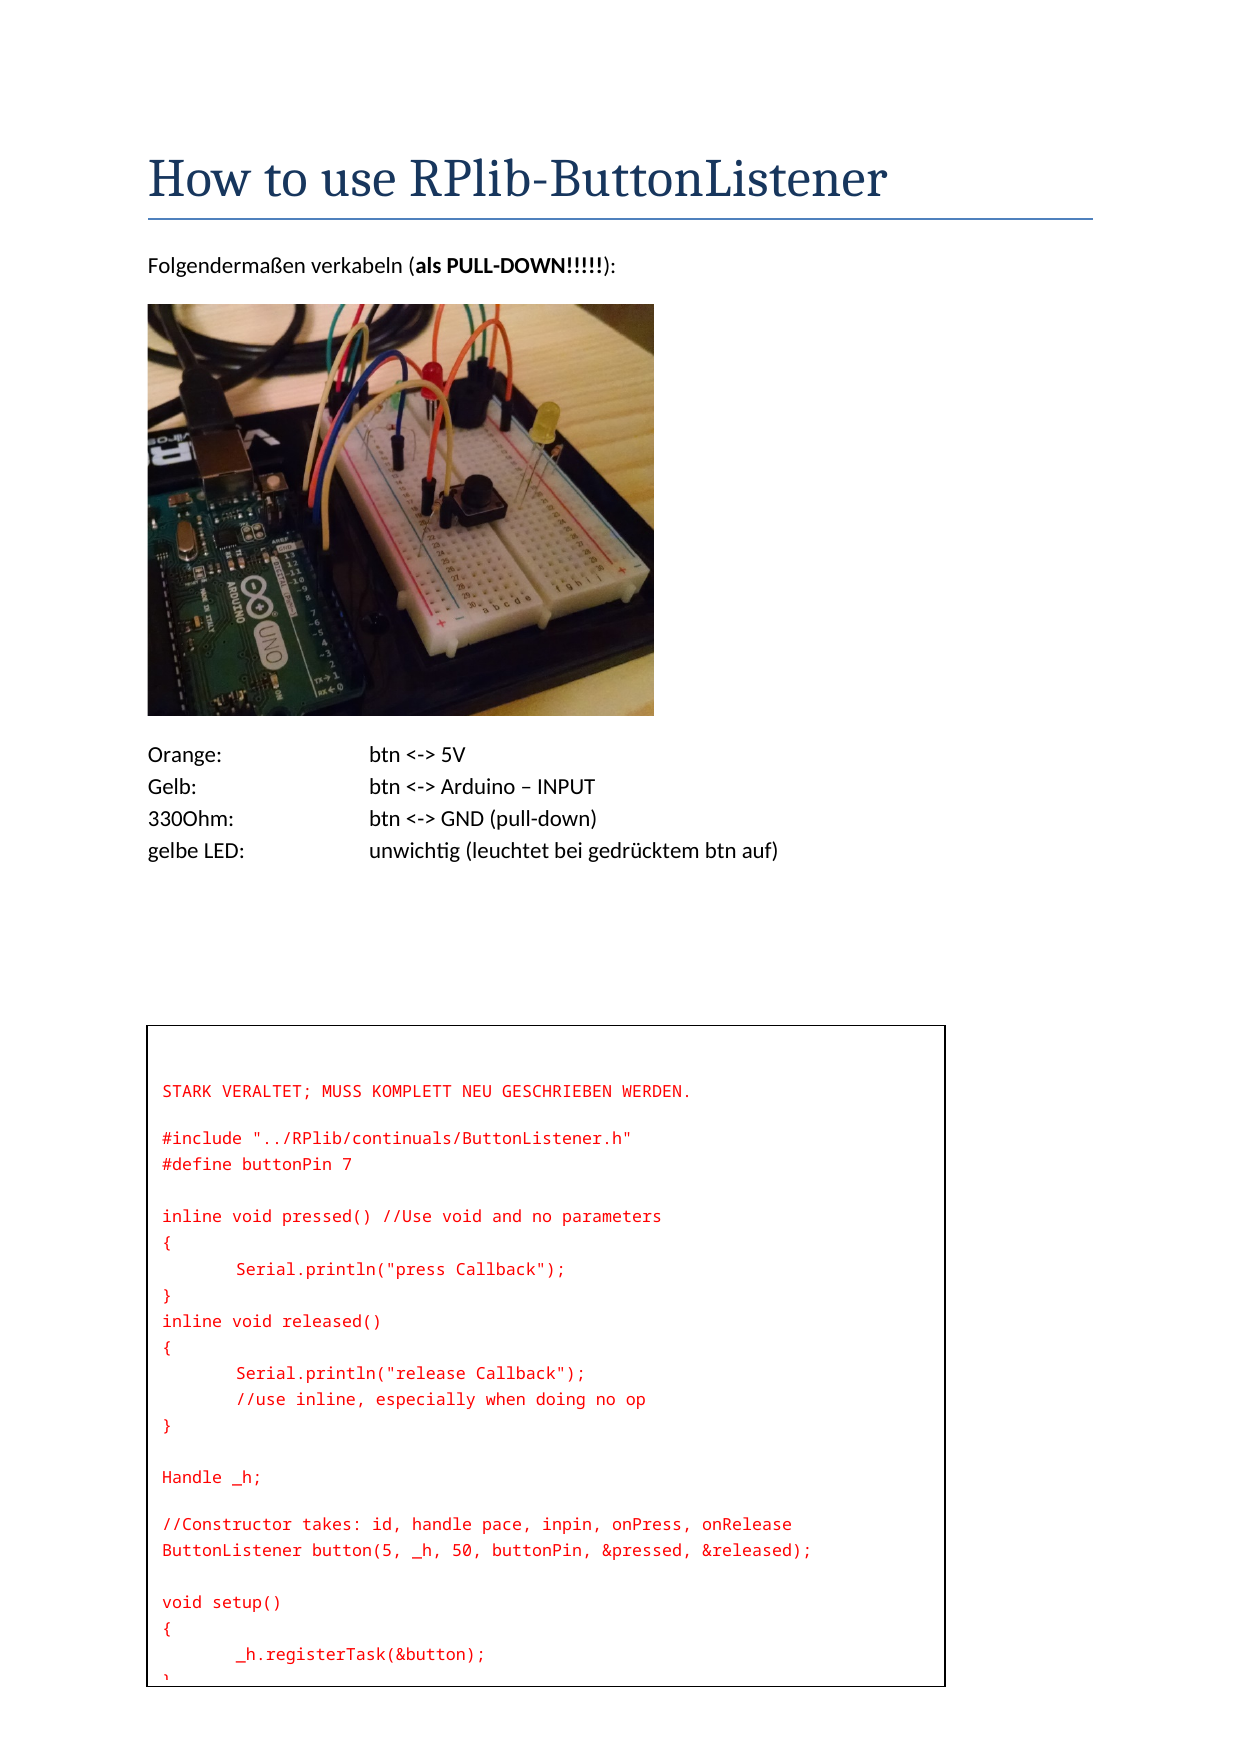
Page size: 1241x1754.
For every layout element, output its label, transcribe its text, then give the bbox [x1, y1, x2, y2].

text Folgendermaßen verkabeln (als PULL-DOWN!!!!!): [148, 252, 1093, 279]
picture [147, 304, 654, 716]
title How to use RPlib-ButtonListener [148, 148, 1093, 218]
text Orange: btn <-> 5V Gelb: btn <-> Arduino – INPUT 330Ohm: btn <-> GND (pull-down) gelbe LED: unwichtig (leuchtet bei gedrücktem btn auf) [148, 740, 1093, 897]
